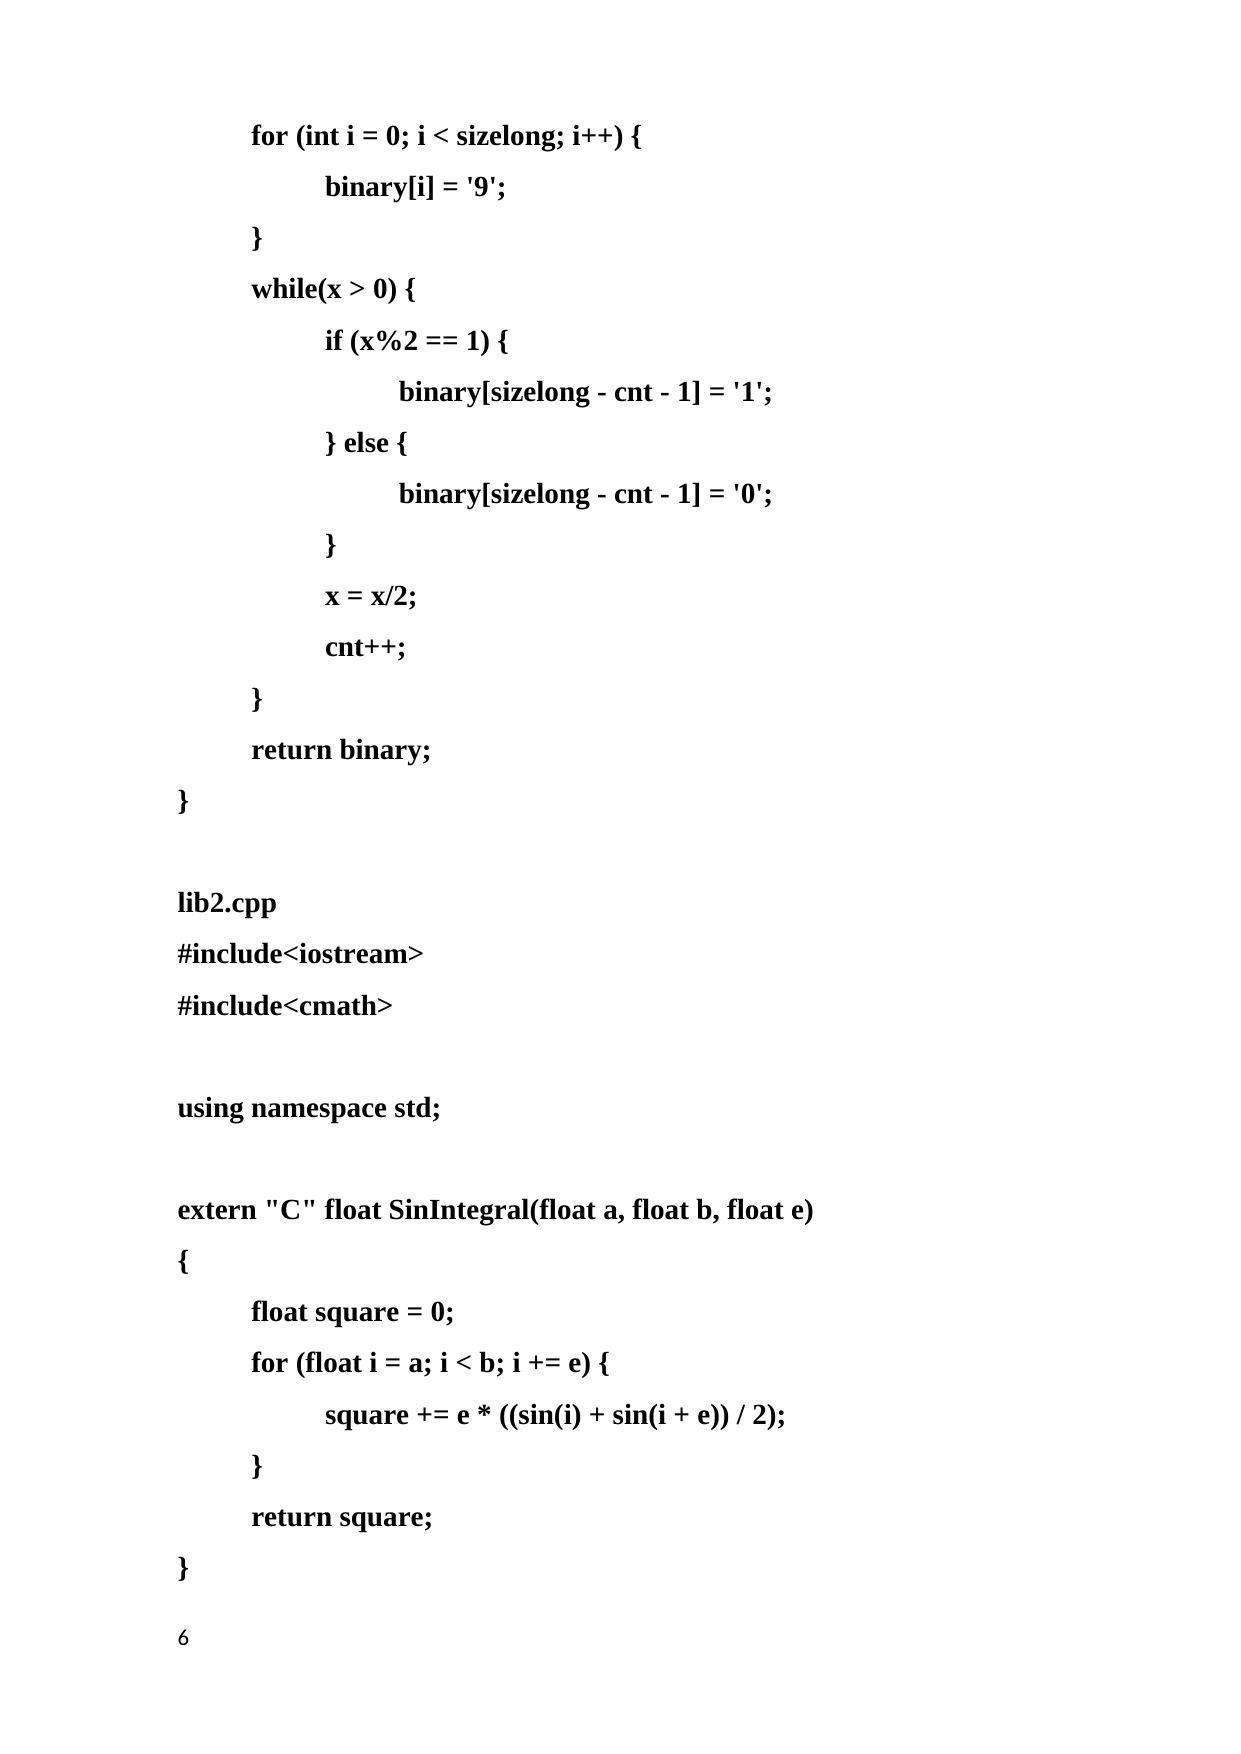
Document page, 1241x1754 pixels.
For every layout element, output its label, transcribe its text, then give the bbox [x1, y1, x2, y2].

text } [177, 1448, 1152, 1481]
text #include<cmath> [177, 988, 1152, 1021]
text square += e * ((sin(i) + sin(i + e)) / 2); [177, 1397, 1152, 1430]
text while(x > 0) { [177, 272, 1152, 305]
text if (x%2 == 1) { [177, 323, 1152, 356]
text lib2.cpp [177, 885, 1152, 919]
text binary[i] = '9'; [177, 169, 1152, 203]
text binary[sizelong - cnt - 1] = '1'; [177, 374, 1152, 407]
text } else { [177, 425, 1152, 458]
text #include<iostream> [177, 936, 1152, 970]
text x = x/2; [177, 578, 1152, 612]
text return binary; [177, 732, 1152, 765]
text cnt++; [177, 629, 1152, 663]
text { [177, 1243, 1152, 1277]
text } [177, 220, 1152, 254]
text extern "C" float SinIntegral(float a, float b, float e) [177, 1192, 1152, 1226]
text } [177, 527, 1152, 561]
text binary[sizelong - cnt - 1] = '0'; [177, 476, 1152, 510]
text for (float i = a; i < b; i += e) { [177, 1346, 1152, 1379]
text for (int i = 0; i < sizelong; i++) { [177, 118, 1152, 152]
text using namespace std; [177, 1090, 1152, 1123]
text } [177, 681, 1152, 714]
text } [177, 783, 1152, 817]
text float square = 0; [177, 1294, 1152, 1328]
text } [177, 1550, 1152, 1584]
text return square; [177, 1499, 1152, 1533]
